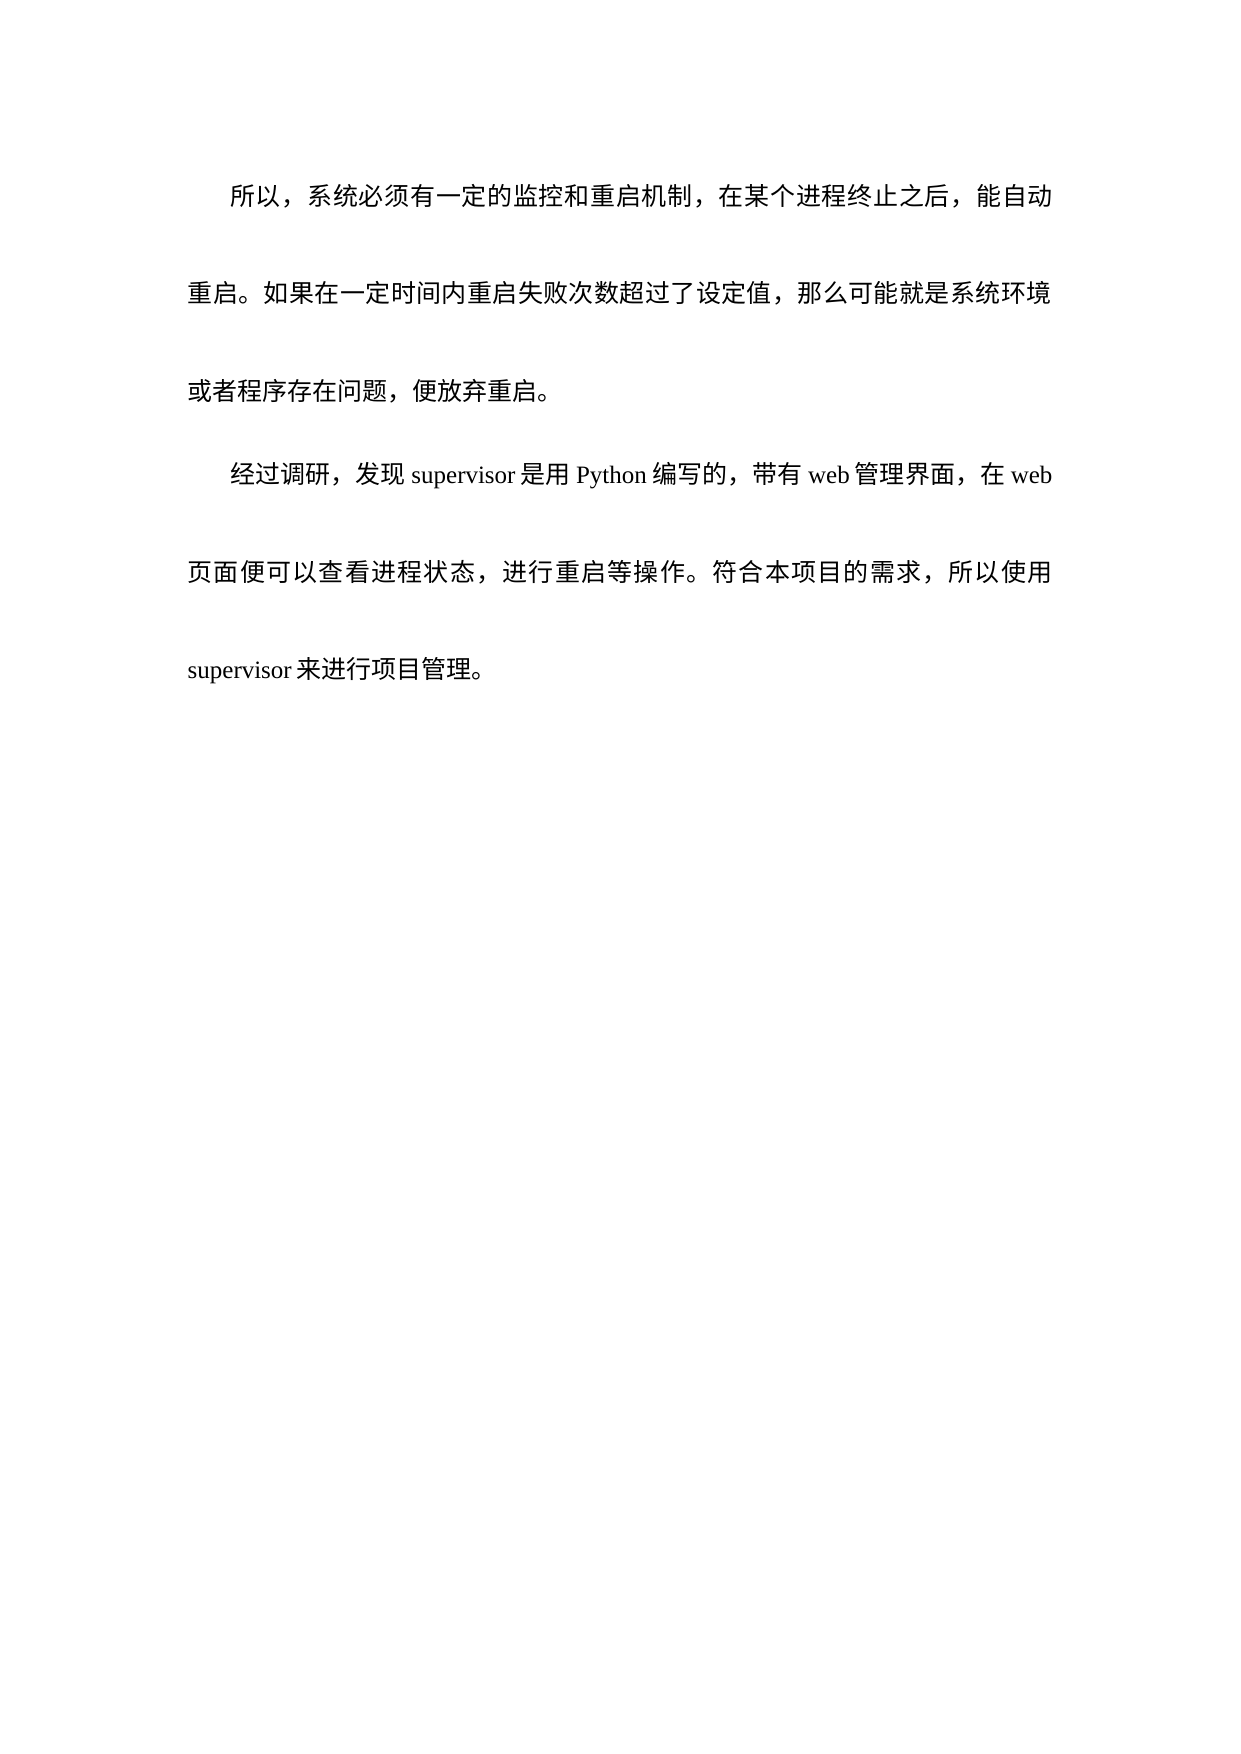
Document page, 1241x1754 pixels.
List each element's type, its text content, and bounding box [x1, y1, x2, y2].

text 所以，系统必须有一定的监控和重启机制，在某个进程终止之后，能自动重启。如果在一定时间内重启失败次数超过了设定值，那么可能就是系统环境或者程序存在问题，便放弃重启。 [187, 162, 1053, 422]
text 经过调研，发现supervisor是用Python编写的，带有web管理界面，在web页面便可以查看进程状态，进行重启等操作。符合本项目的需求，所以使用supervisor来进行项目管理。 [187, 440, 1053, 700]
